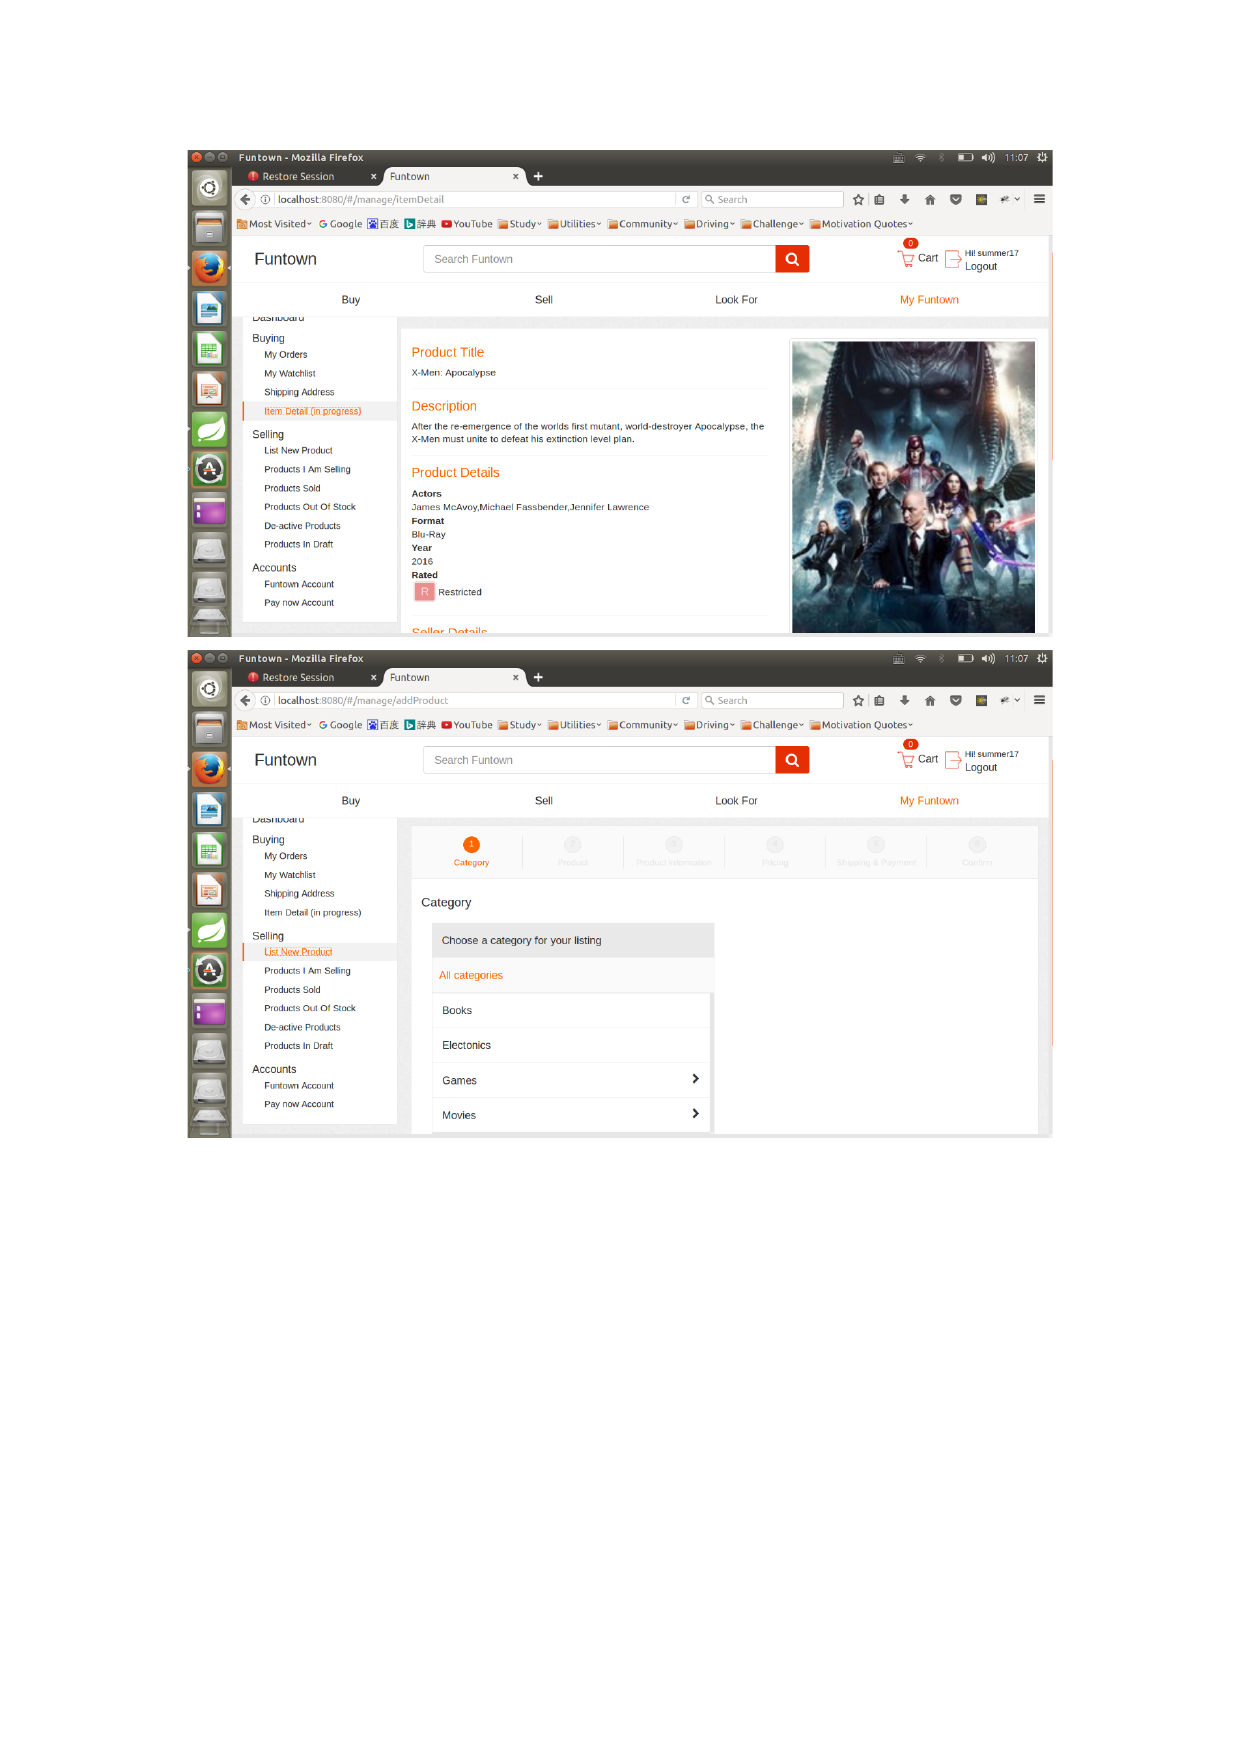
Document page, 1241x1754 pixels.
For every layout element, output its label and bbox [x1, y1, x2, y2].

picture [187, 650, 1053, 1138]
picture [187, 150, 1053, 637]
